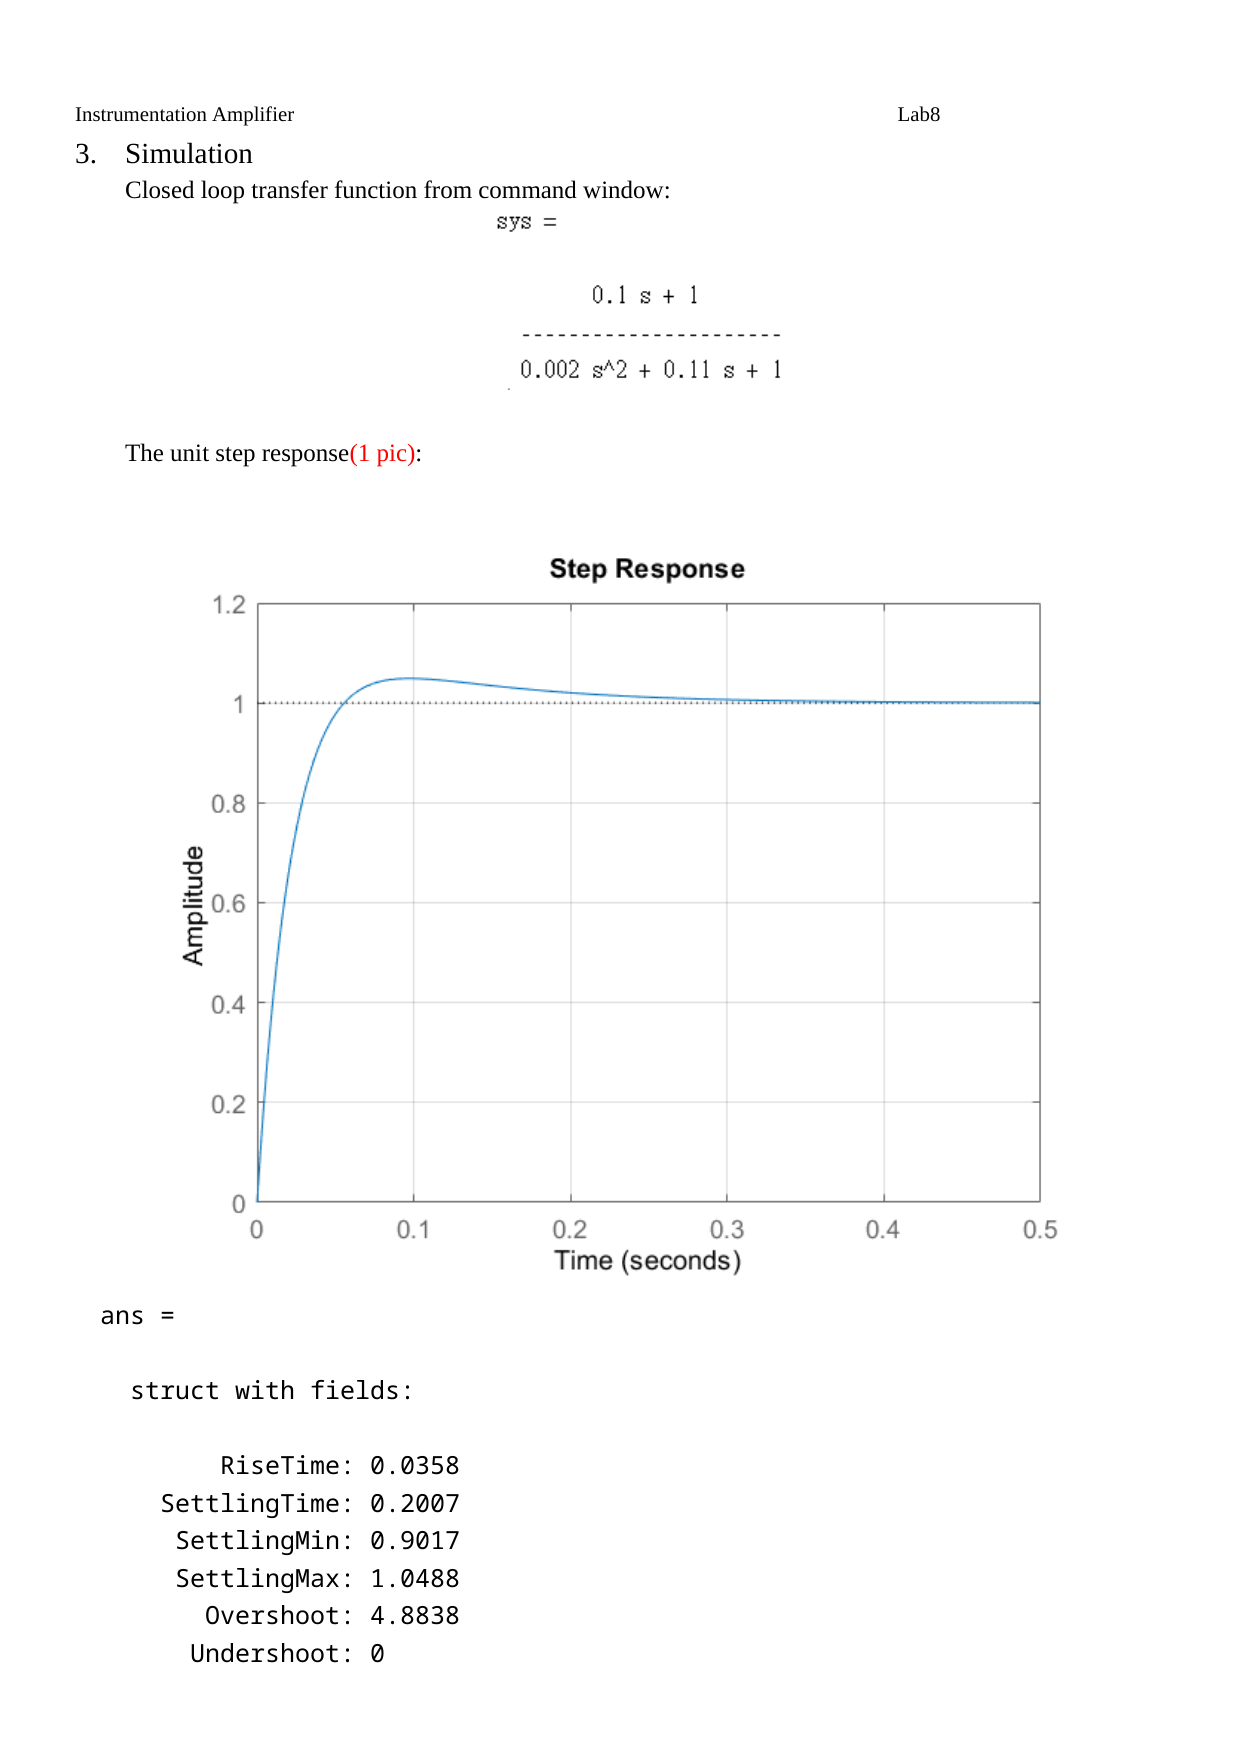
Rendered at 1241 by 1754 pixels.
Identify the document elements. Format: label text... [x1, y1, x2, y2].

text struct with fields: [100, 1371, 1165, 1409]
text Overshoot: 4.8838 [100, 1596, 1165, 1634]
text SettlingMin: 0.9017 [100, 1521, 1165, 1559]
list Simulation [75, 134, 1165, 171]
text Closed loop transfer function from command window: [125, 171, 1165, 209]
picture [492, 208, 798, 390]
text Undershoot: 0 [100, 1634, 1165, 1671]
text The unit step response(1 pic): [125, 434, 1165, 471]
text RiseTime: 0.0358 [100, 1446, 1165, 1484]
text ans = [100, 1296, 1165, 1334]
text SettlingTime: 0.2007 [100, 1484, 1165, 1521]
picture [100, 508, 1139, 1289]
text SettlingMax: 1.0488 [100, 1559, 1165, 1596]
